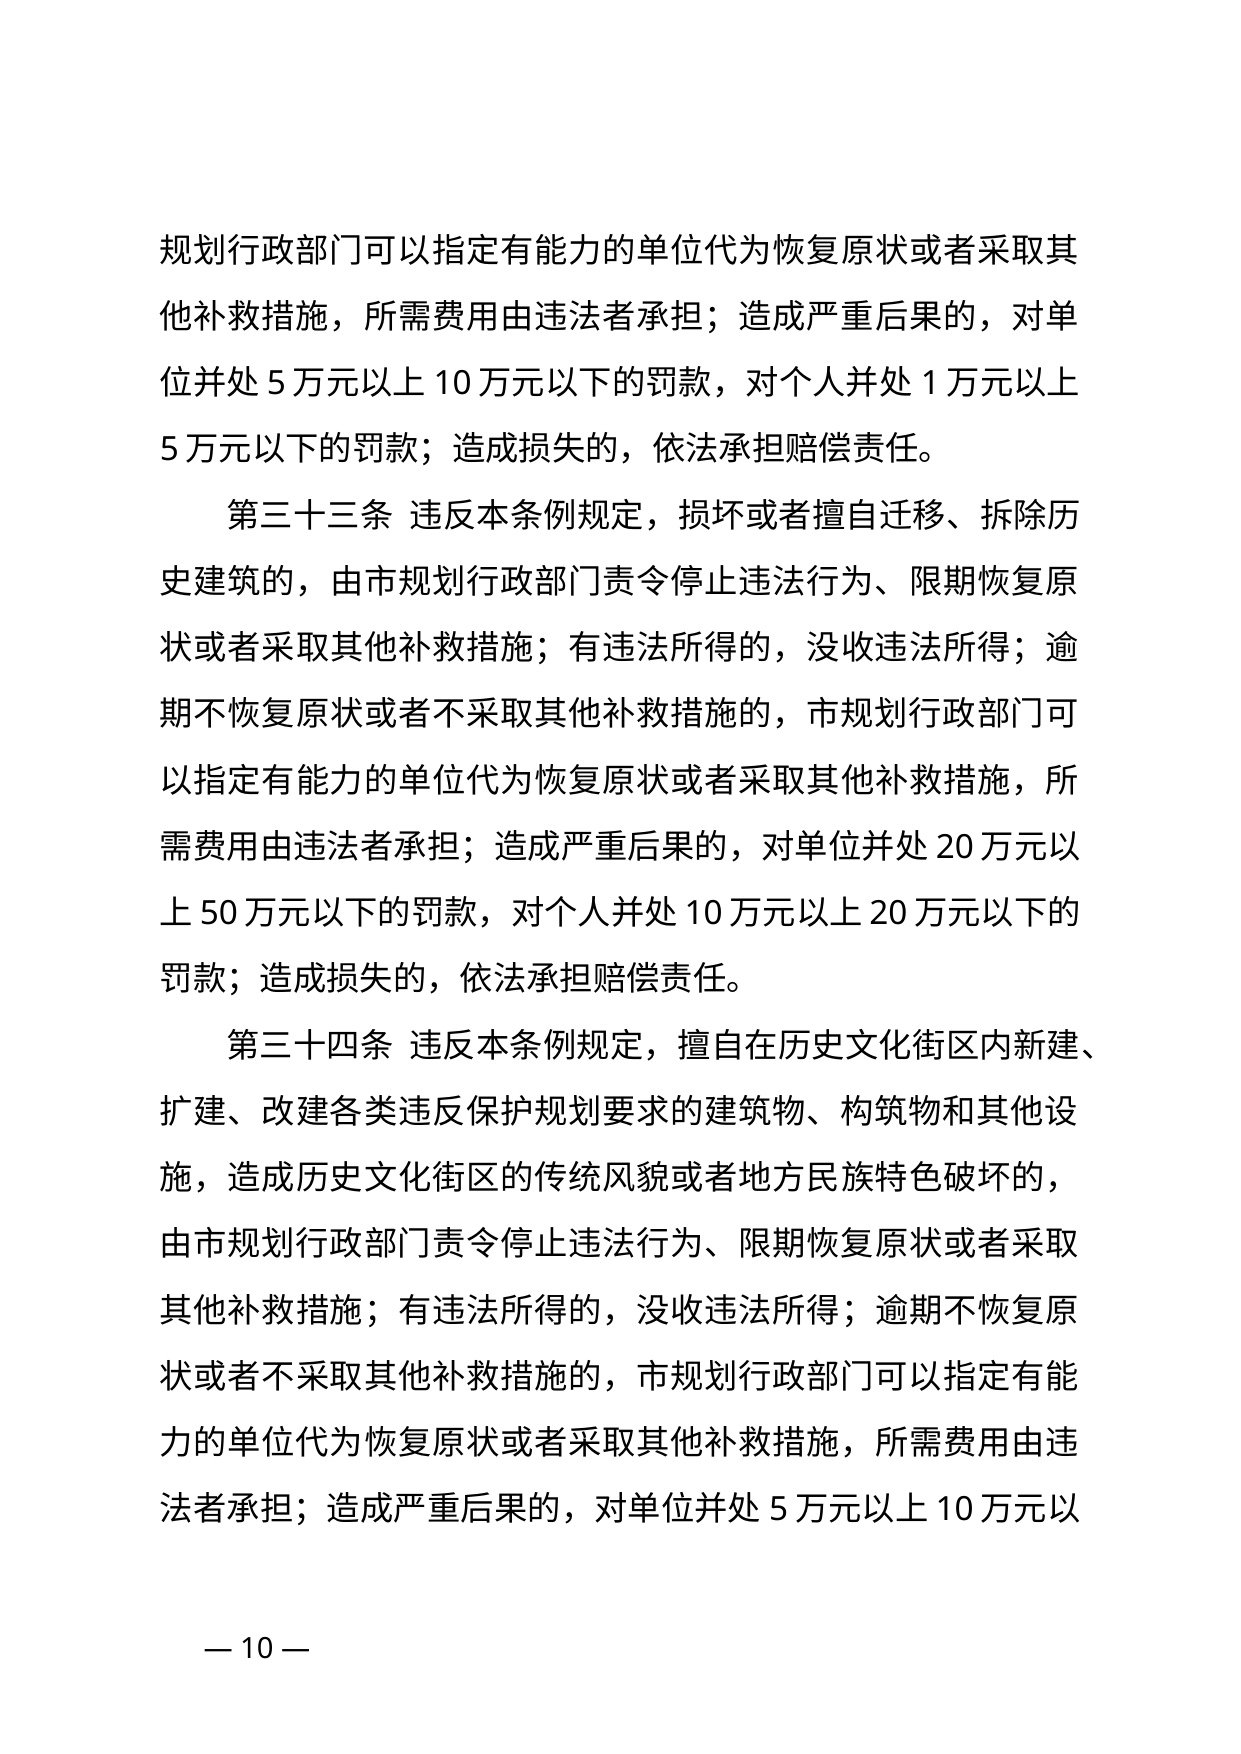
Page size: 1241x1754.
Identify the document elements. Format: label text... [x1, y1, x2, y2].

text 第三十三条 违反本条例规定，损坏或者擅自迁移、拆除历史建筑的，由市规划行政部门责令停止违法行为、限期恢复原状或者采取其他补救措施；有违法所得的，没收违法所得；逾期不恢复原状或者不采取其他补救措施的，市规划行政部门可以指定有能力的单位代为恢复原状或者采取其他补救措施，所需费用由违法者承担；造成严重后果的，对单位并处20万元以上50万元以下的罚款，对个人并处10万元以上20万元以下的罚款；造成损失的，依法承担赔偿责任。 [159, 479, 1081, 1009]
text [159, 214, 1081, 479]
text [159, 1009, 1081, 1539]
